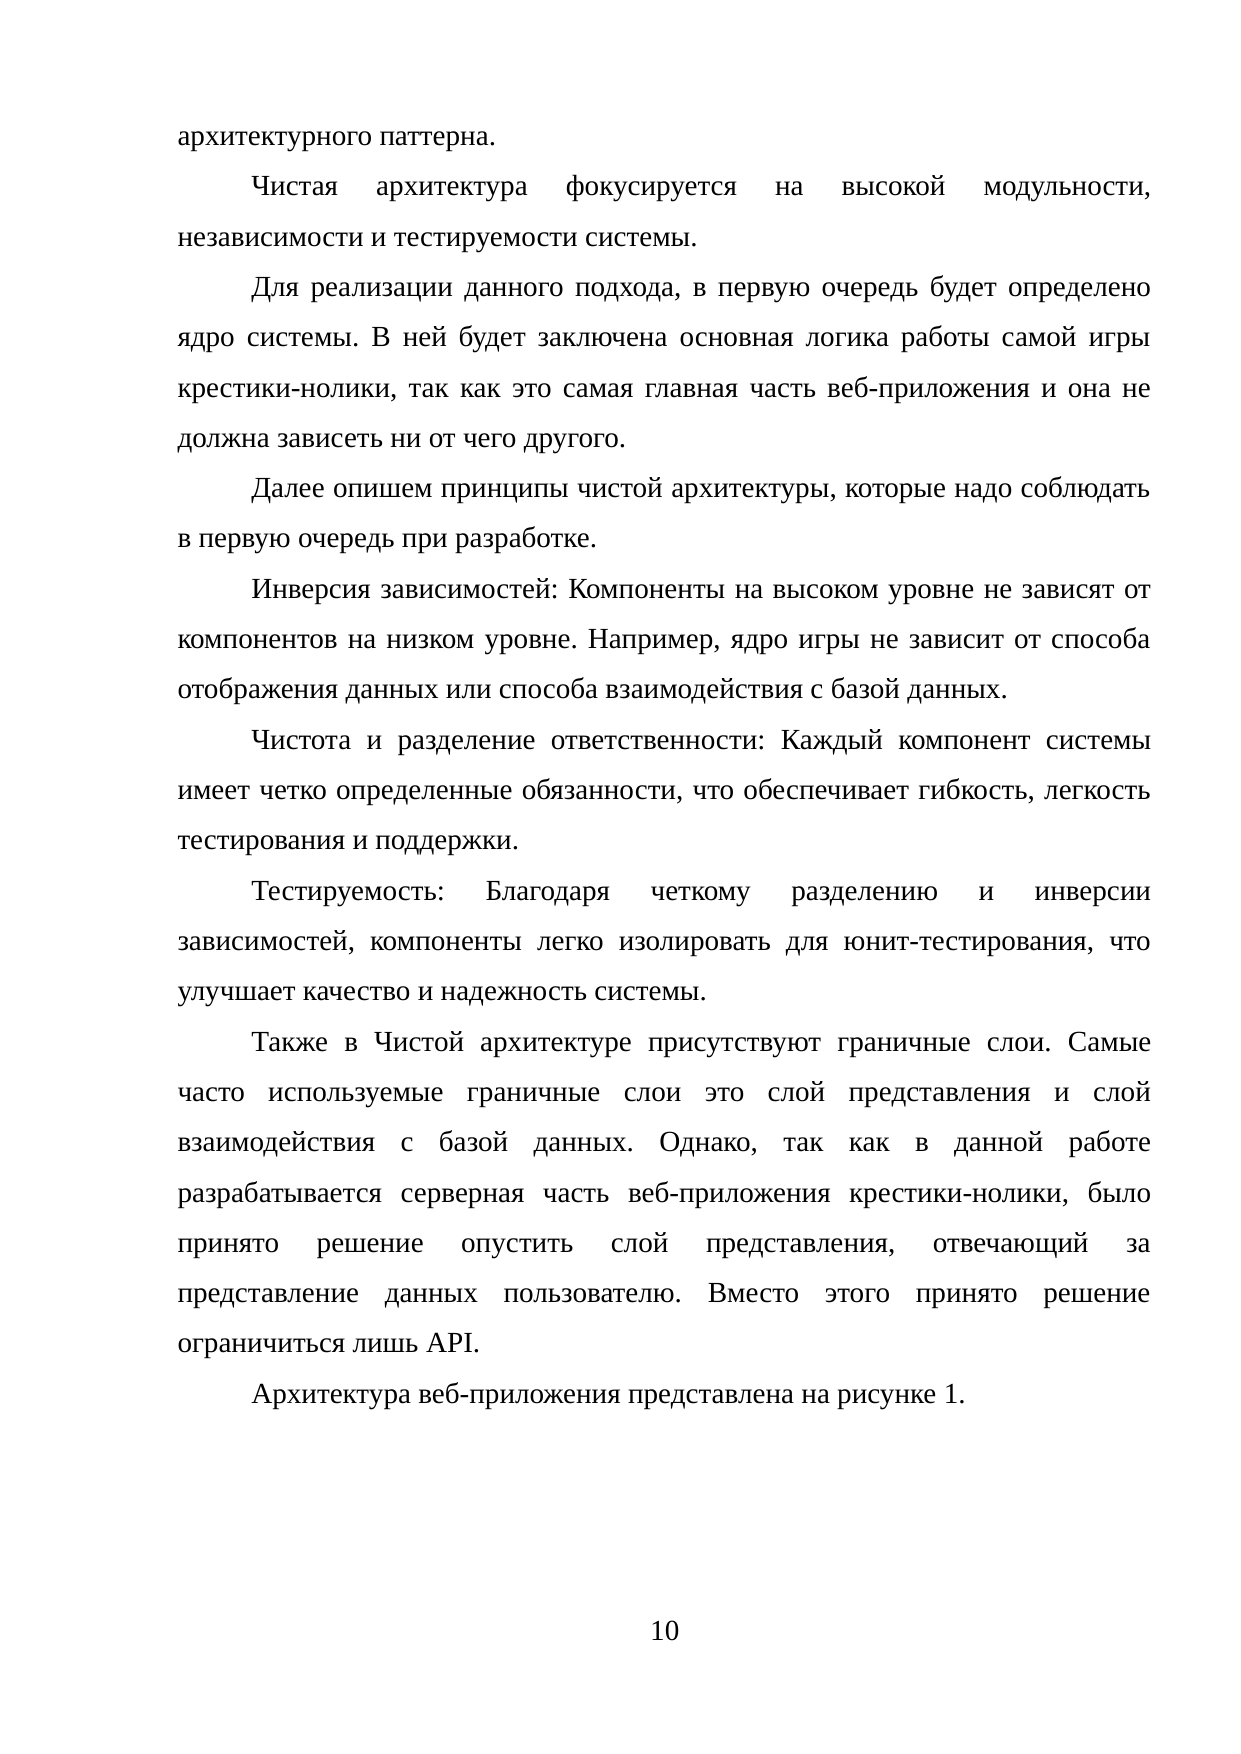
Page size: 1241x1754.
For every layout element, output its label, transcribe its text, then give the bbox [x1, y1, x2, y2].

text Для реализации данного подхода, в первую очередь будет определено ядро системы. В ней будет заключена основная логика работы самой игры крестики-нолики, так как это самая главная часть веб-приложения и она не должна зависеть ни от чего другого. [177, 269, 1152, 453]
text Далее опишем принципы чистой архитектуры, которые надо соблюдать в первую очередь при разработке. [177, 470, 1152, 554]
text Тестируемость: Благодаря четкому разделению и инверсии зависимостей, компоненты легко изолировать для юнит-тестирования, что улучшает качество и надежность системы. [177, 873, 1152, 1007]
text Архитектура веб-приложения представлена на рисунке 1. [177, 1376, 1152, 1409]
text Инверсия зависимостей: Компоненты на высоком уровне не зависят от компонентов на низком уровне. Например, ядро игры не зависит от способа отображения данных или способа взаимодействия с базой данных. [177, 571, 1152, 705]
text Чистая архитектура фокусируется на высокой модульности, независимости и тестируемости системы. [177, 168, 1152, 252]
text Чистота и разделение ответственности: Каждый компонент системы имеет четко определенные обязанности, что обеспечивает гибкость, легкость тестирования и поддержки. [177, 722, 1152, 856]
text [177, 118, 1152, 152]
text Также в Чистой архитектуре присутствуют граничные слои. Самые часто используемые граничные слои это слой представления и слой взаимодействия с базой данных. Однако, так как в данной работе разрабатывается серверная часть веб-приложения крестики-нолики, было принято решение опустить слой представления, отвечающий за представление данных пользователю. Вместо этого принято решение ограничиться лишь API. [177, 1024, 1152, 1359]
